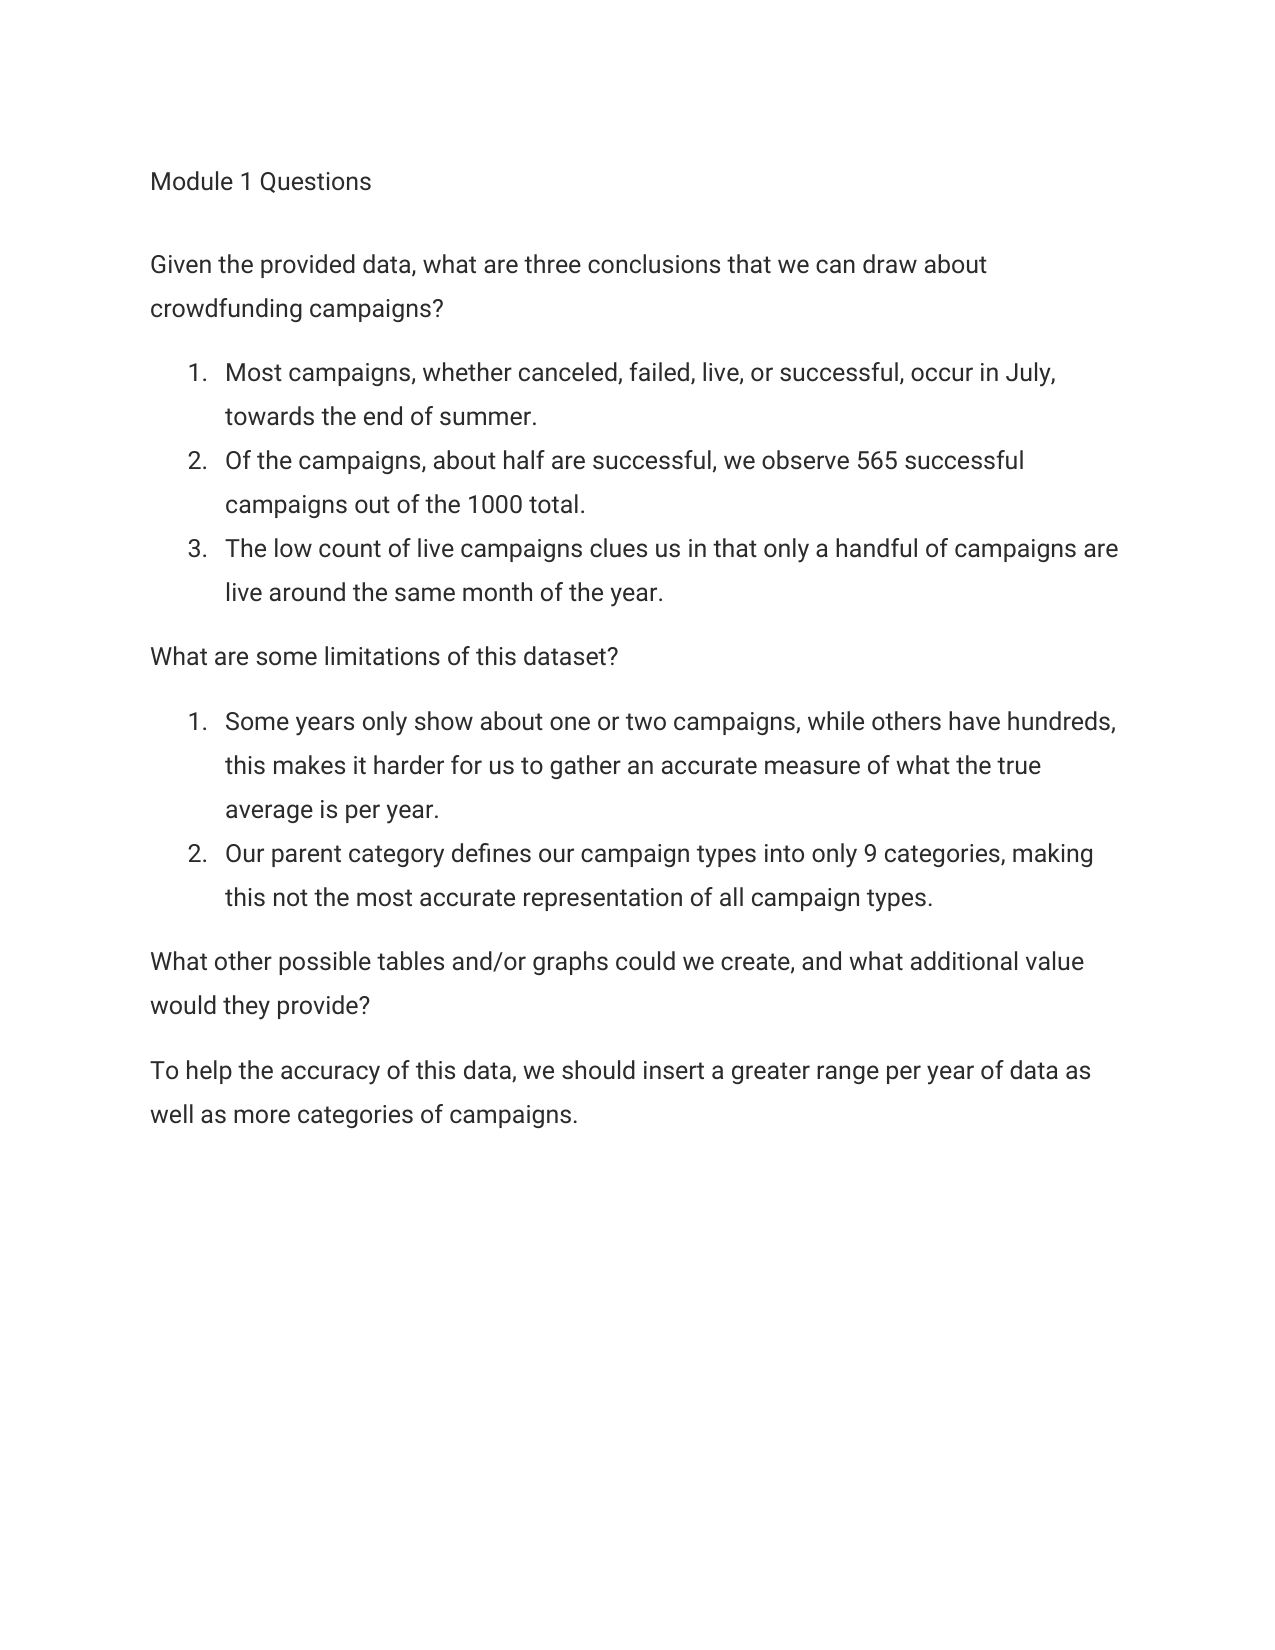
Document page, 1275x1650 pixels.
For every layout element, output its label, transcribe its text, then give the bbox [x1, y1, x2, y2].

text What are some limitations of this dataset? [150, 643, 1125, 672]
list Most campaigns, whether canceled, failed, live, or successful, occur in July, towards the end of summer. [187, 359, 1125, 432]
text What other possible tables and/or graphs could we create, and what additional value would they provide? [150, 947, 1125, 1021]
text Module 1 Questions [150, 167, 1125, 196]
text To help the accuracy of this data, we should insert a greater range per year of data as well as more categories of campaigns. [150, 1056, 1125, 1129]
list Of the campaigns, about half are successful, we observe 565 successful campaigns out of the 1000 total. [187, 446, 1125, 519]
list Some years only show about one or two campaigns, while others have hundreds, this makes it harder for us to gather an accurate measure of what the true average is per year. [187, 707, 1125, 824]
list Our parent category defines our campaign types into only 9 categories, making this not the most accurate representation of all campaign types. [187, 839, 1125, 912]
text Given the provided data, what are three conclusions that we can draw about crowdfunding campaigns? [150, 250, 1125, 323]
list The low count of live campaigns clues us in that only a handful of campaigns are live around the same month of the year. [187, 534, 1125, 607]
